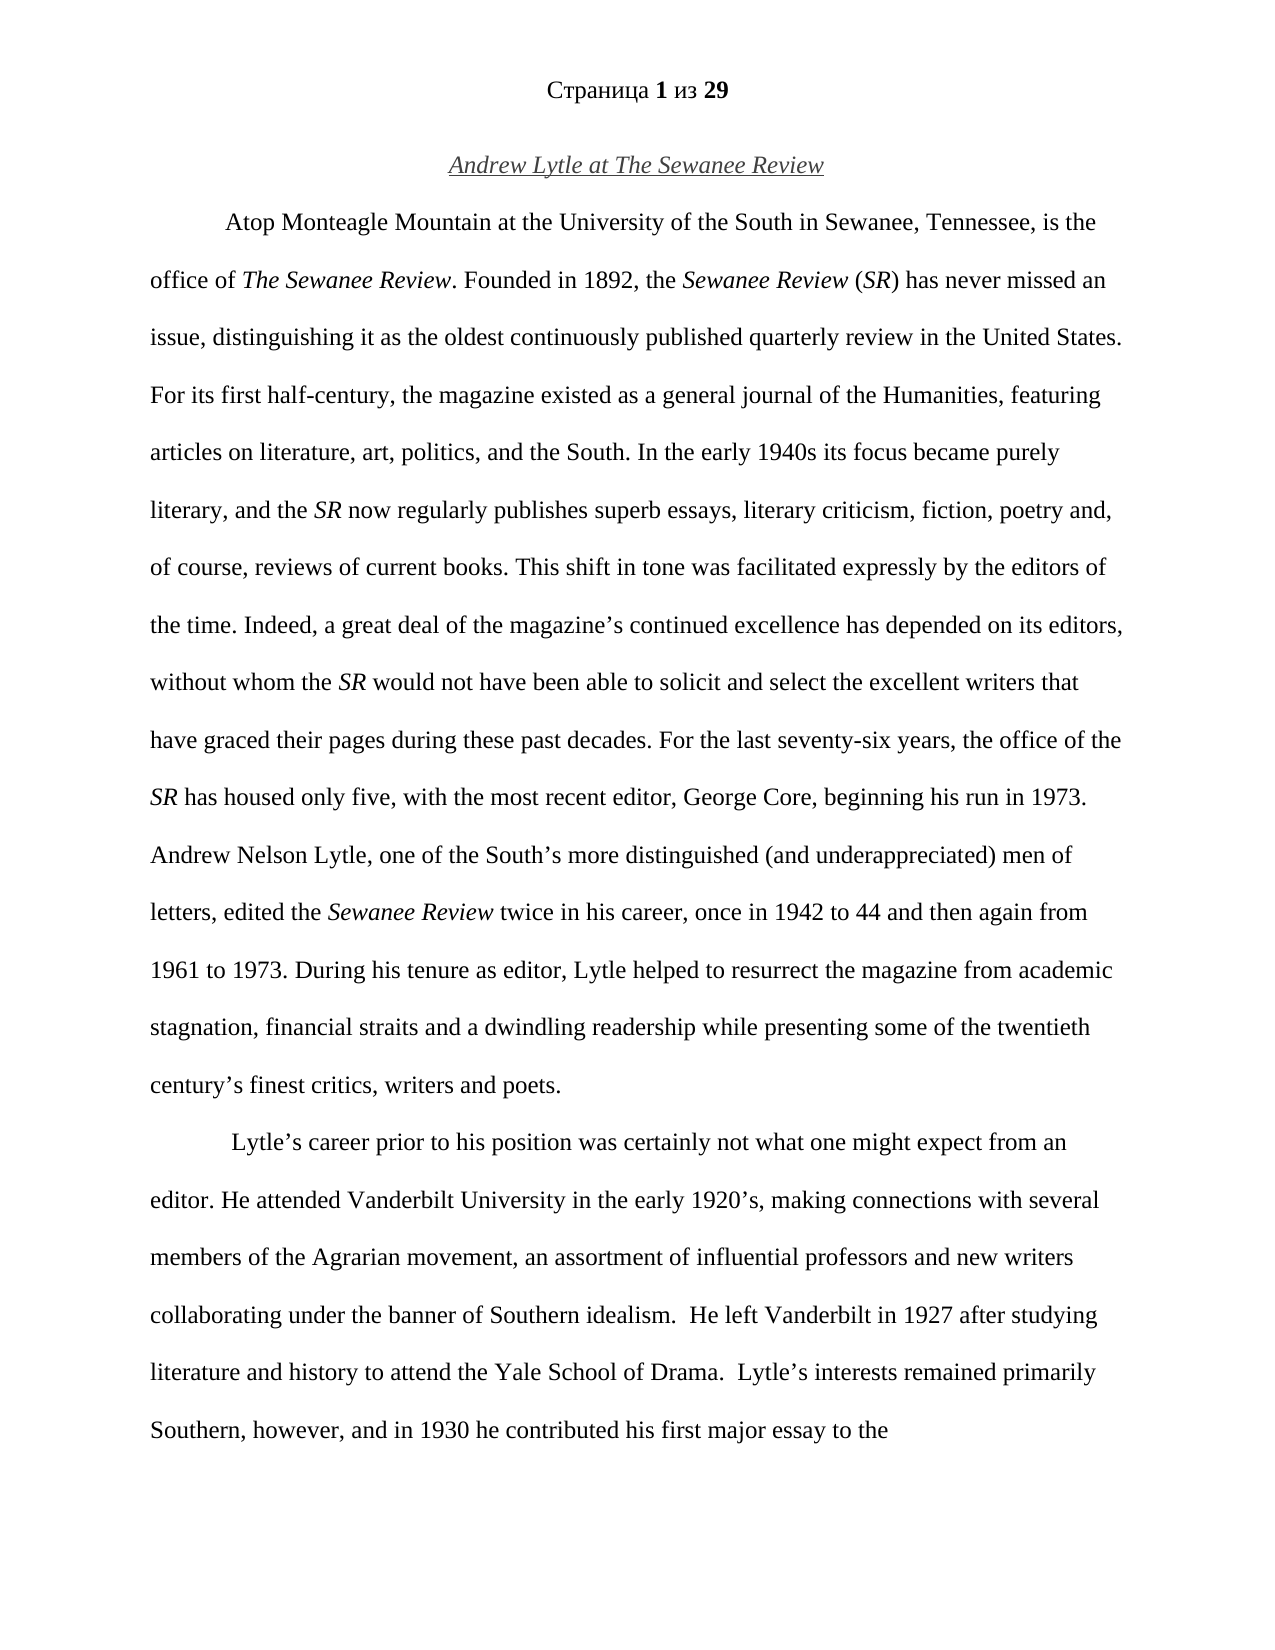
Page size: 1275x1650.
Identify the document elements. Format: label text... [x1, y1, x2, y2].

subtitle Atop Monteagle Mountain at the University of the South in Sewanee, Tennessee, is the office of The Sewanee Review. Founded in 1892, the Sewanee Review (SR) has never missed an issue, distinguishing it as the oldest continuously published quarterly review in the United States. For its first half-century, the magazine existed as a general journal of the Humanities, featuring articles on literature, art, politics, and the South. In the early 1940s its focus became purely literary, and the SR now regularly publishes superb essays, literary criticism, fiction, poetry and, of course, reviews of current books. This shift in tone was facilitated expressly by the editors of the time. Indeed, a great deal of the magazine’s continued excellence has depended on its editors, without whom the SR would not have been able to solicit and select the excellent writers that have graced their pages during these past decades. For the last seventy-six years, the office of the SR has housed only five, with the most recent editor, George Core, beginning his run in 1973. Andrew Nelson Lytle, one of the South’s more distinguished (and underappreciated) men of letters, edited the Sewanee Review twice in his career, once in 1942 to 44 and then again from 1961 to 1973. During his tenure as editor, Lytle helped to resurrect the magazine from academic stagnation, financial straits and a dwindling readership while presenting some of the twentieth century’s finest critics, writers and poets. [150, 207, 1125, 1099]
subtitle Andrew Lytle at The Sewanee Review [150, 150, 1125, 179]
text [150, 1127, 1125, 1444]
